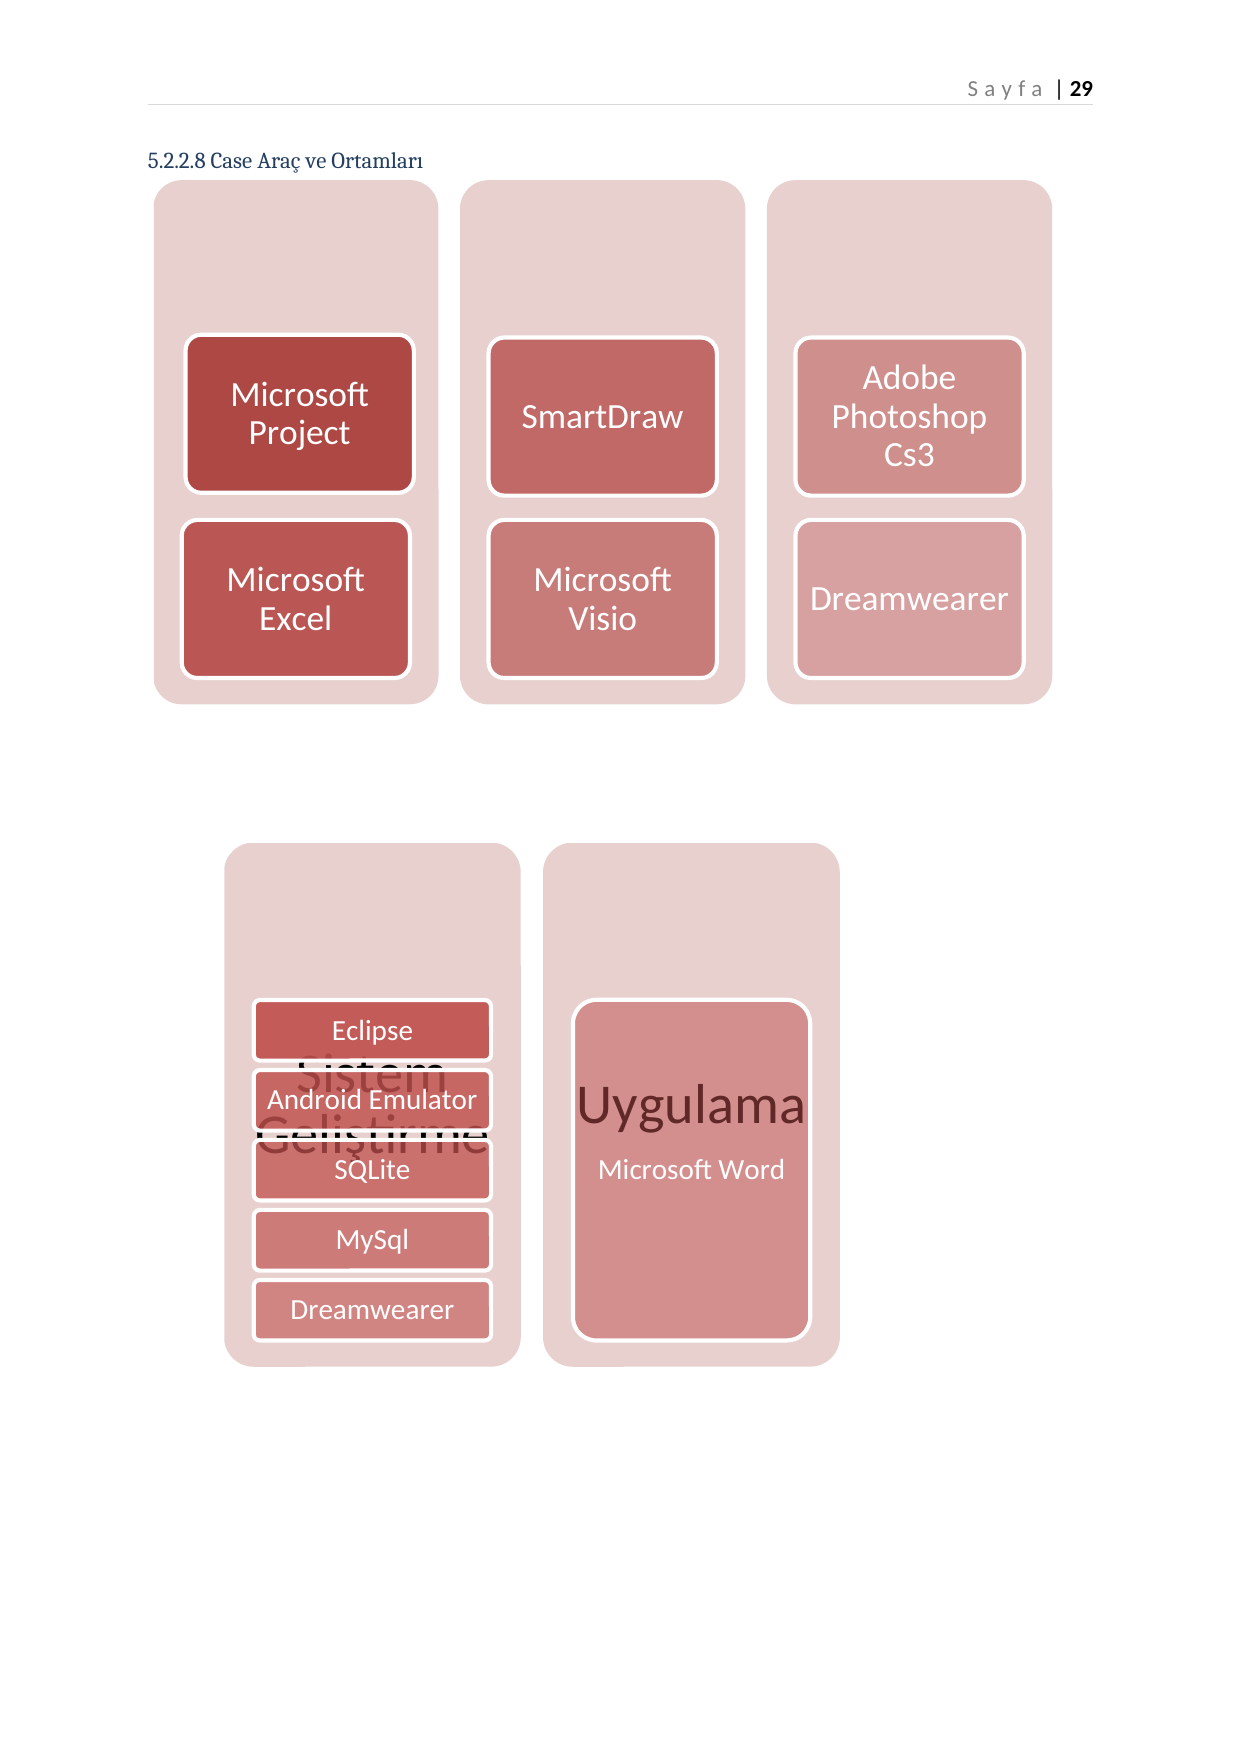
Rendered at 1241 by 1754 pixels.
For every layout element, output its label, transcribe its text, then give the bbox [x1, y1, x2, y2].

subtitle 5.2.2.8 Case Araç ve Ortamları [148, 148, 1093, 174]
